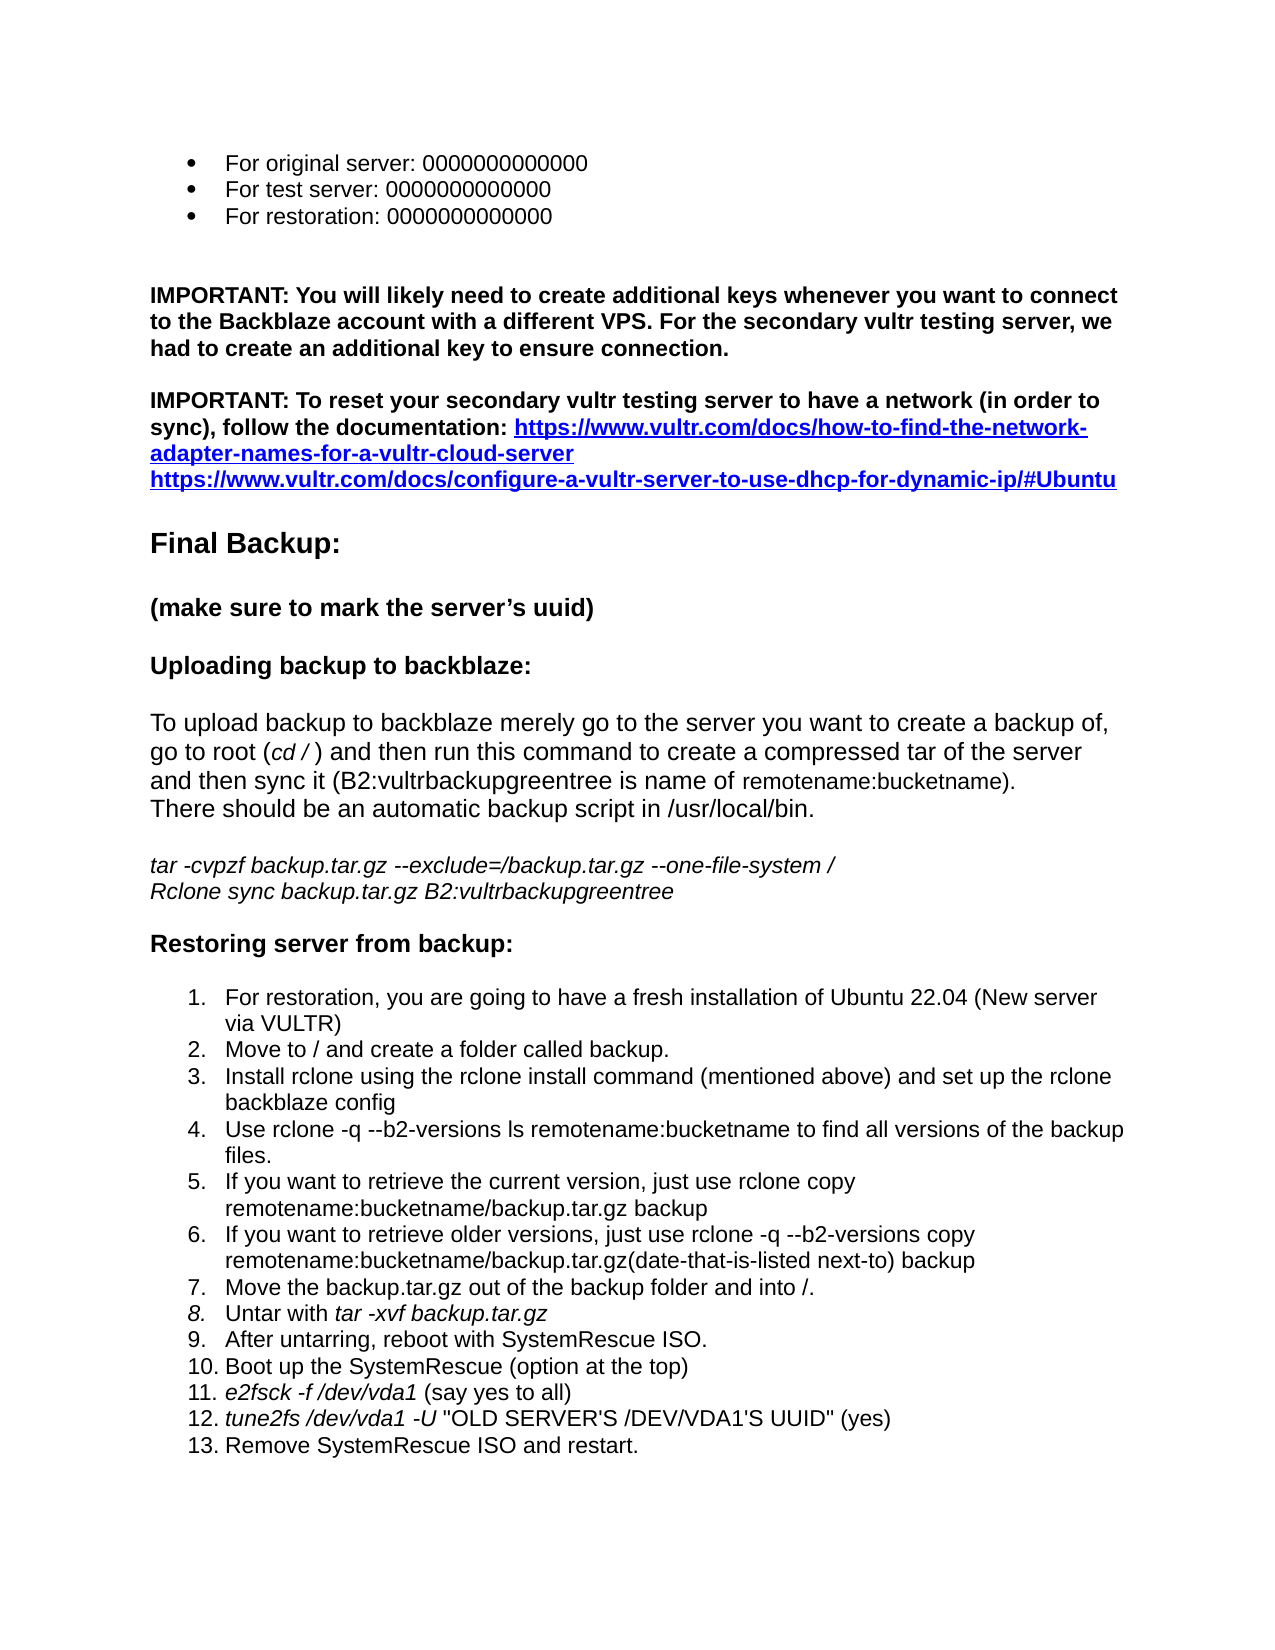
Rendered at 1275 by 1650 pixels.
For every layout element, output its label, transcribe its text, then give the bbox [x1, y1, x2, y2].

list Untar with tar -xvf backup.tar.gz [187, 1300, 1125, 1326]
list If you want to retrieve the current version, just use rclone copy remotename:bucketname/backup.tar.gz backup [187, 1168, 1125, 1221]
list e2fsck -f /dev/vda1 (say yes to all) [187, 1379, 1125, 1405]
text Restoring server from backup: [150, 929, 1125, 957]
list Move to / and create a folder called backup. [187, 1036, 1125, 1063]
list Move the backup.tar.gz out of the backup folder and into /. [187, 1274, 1125, 1300]
list Remove SystemRescue ISO and restart. [187, 1432, 1125, 1458]
list If you want to retrieve older versions, just use rclone -q --b2-versions copy remotename:bucketname/backup.tar.gz(date-that-is-listed next-to) backup [187, 1221, 1125, 1274]
list For restoration, you are going to have a fresh installation of Ubuntu 22.04 (New server via VULTR) [187, 984, 1125, 1036]
text Rclone sync backup.tar.gz B2:vultrbackupgreentree [150, 878, 1125, 905]
list Install rclone using the rclone install command (mentioned above) and set up the rclone backblaze config [187, 1063, 1125, 1116]
text IMPORTANT: To reset your secondary vultr testing server to have a network (in order to sync), follow the documentation: https://www.vultr.com/docs/how-to-find-the-network-adapter-names-for-a-vultr-cloud-server [150, 387, 1125, 466]
text Uploading backup to backblaze: [150, 651, 1125, 679]
list For test server: 0000000000000 [187, 176, 1125, 203]
text IMPORTANT: You will likely need to create additional keys whenever you want to connect to the Backblaze account with a different VPS. For the secondary vultr testing server, we had to create an additional key to ensure connection. [150, 282, 1125, 361]
text (make sure to mark the server’s uuid) [150, 593, 1125, 622]
list Use rclone -q --b2-versions ls remotename:bucketname to find all versions of the backup files. [187, 1116, 1125, 1168]
text To upload backup to backblaze merely go to the server you want to create a backup of, go to root (cd / ) and then run this command to create a compressed tar of the server and then sync it (B2:vultrbackupgreentree is name of remotename:bucketname). [150, 708, 1125, 794]
text https://www.vultr.com/docs/configure-a-vultr-server-to-use-dhcp-for-dynamic-ip/#Ubuntu [150, 466, 1125, 493]
list Boot up the SystemRescue (option at the top) [187, 1353, 1125, 1379]
list For original server: 0000000000000 [187, 150, 1125, 176]
text There should be an automatic backup script in /usr/local/bin. [150, 794, 1125, 823]
text Final Backup: [150, 526, 1125, 560]
list For restoration: 0000000000000 [187, 203, 1125, 229]
list tune2fs /dev/vda1 -U "OLD SERVER'S /DEV/VDA1'S UUID" (yes) [187, 1405, 1125, 1432]
list After untarring, reboot with SystemRescue ISO. [187, 1326, 1125, 1353]
text tar -cvpzf backup.tar.gz --exclude=/backup.tar.gz --one-file-system / [150, 852, 1125, 878]
